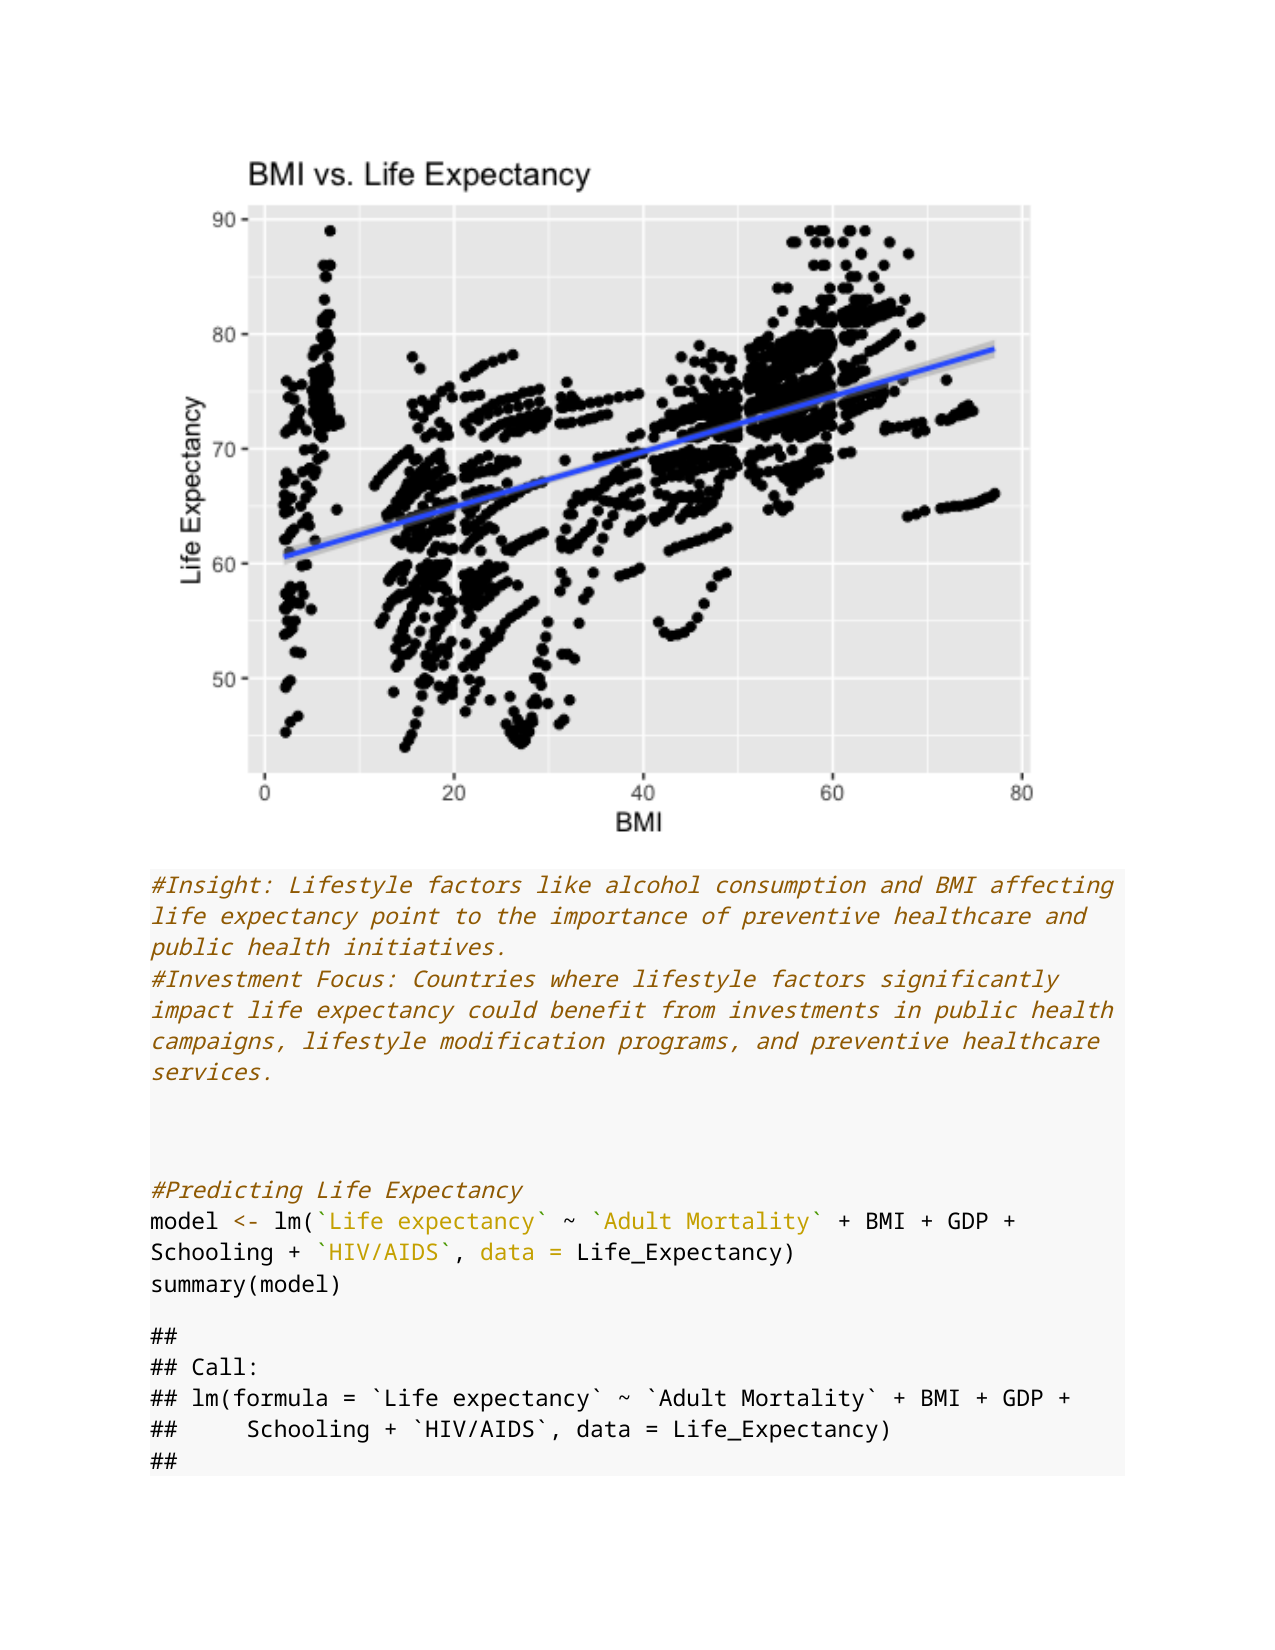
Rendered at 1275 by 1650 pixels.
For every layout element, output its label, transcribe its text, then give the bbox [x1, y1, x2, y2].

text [150, 1319, 1125, 1476]
text #Insight: Lifestyle factors like alcohol consumption and BMI affecting life expectancy point to the importance of preventive healthcare and public health initiatives. #Investment Focus: Countries where lifestyle factors significantly impact life expectancy could benefit from investments in public health campaigns, lifestyle modification programs, and preventive healthcare services. #Predicting Life Expectancy model <- lm(`Life expectancy` ~ `Adult Mortality` + BMI + GDP + Schooling + `HIV/AIDS`, data = Life_Expectancy) summary(model) [150, 869, 1125, 1299]
picture [168, 150, 1044, 850]
